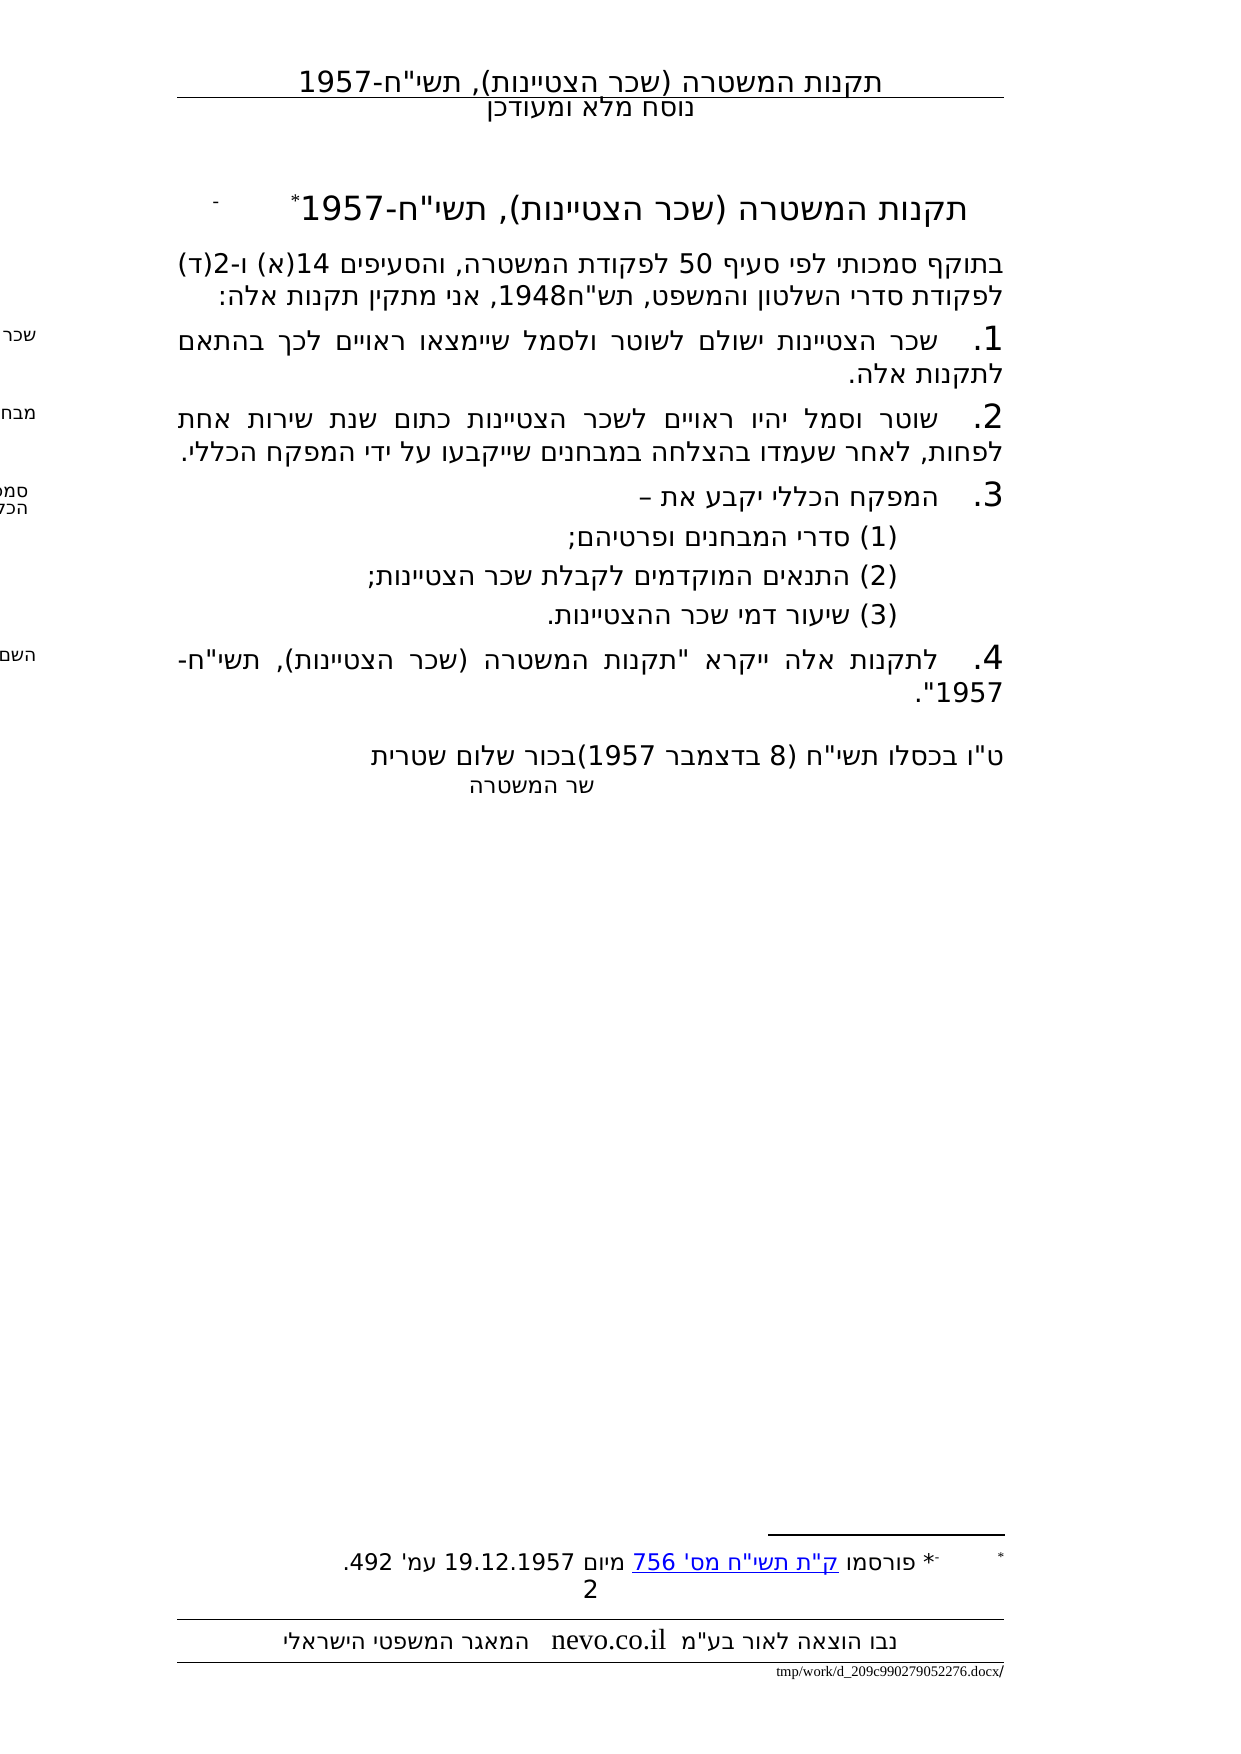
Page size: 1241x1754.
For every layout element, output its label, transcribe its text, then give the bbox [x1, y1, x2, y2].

text 1. שכר הצטיינות ישולם לשוטר ולסמל שיימצאו ראויים לכך בהתאם לתקנות אלה. [177, 319, 1004, 389]
text 4. לתקנות אלה ייקרא "תקנות המשטרה (שכר הצטיינות), תשי"ח-1957". [177, 638, 1004, 709]
text שר המשטרה [177, 772, 1004, 799]
text תקנות המשטרה (שכר הצטיינות), תשי"ח-1957* [177, 189, 1004, 228]
text (2) התנאים המוקדמים לקבלת שכר הצטיינות; [177, 560, 898, 592]
text ט"ו בכסלו תשי"ח (8 בדצמבר 1957) בכור שלום שטרית [177, 741, 1004, 772]
text (1) סדרי המבחנים ופרטיהם; [177, 521, 898, 553]
text בתוקף סמכותי לפי סעיף 50 לפקודת המשטרה, והסעיפים 14(א) ו-2(ד) לפקודת סדרי השלטון והמשפט, תש"ח-1948, אני מתקין תקנות אלה: [177, 248, 1004, 312]
text 2. שוטר וסמל יהיו ראויים לשכר הצטיינות כתום שנת שירות אחת לפחות, לאחר שעמדו בהצלחה במבחנים שייקבעו על ידי המפקח הכללי. [177, 397, 1004, 467]
text (3) שיעור דמי שכר ההצטיינות. [177, 599, 898, 631]
text 3. המפקח הכללי יקבע את – [177, 475, 1004, 514]
